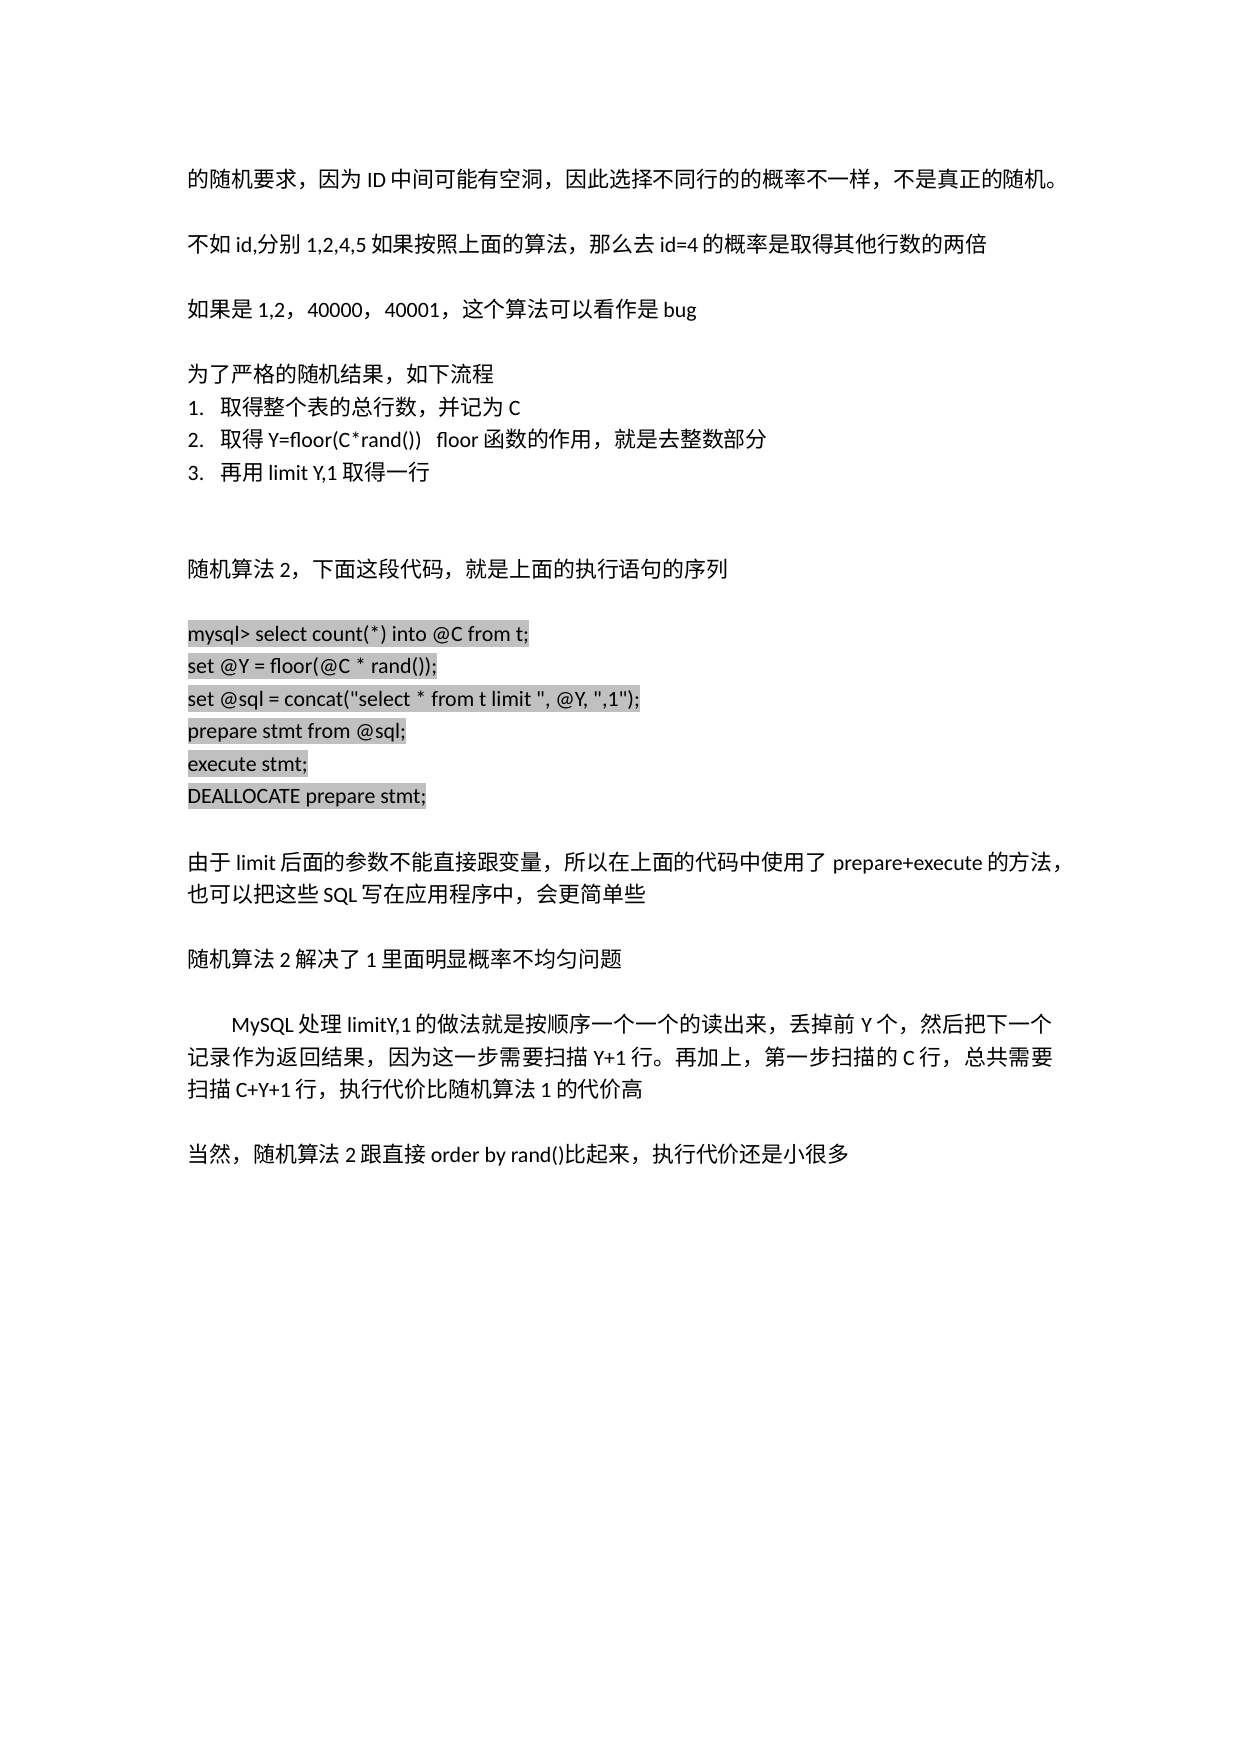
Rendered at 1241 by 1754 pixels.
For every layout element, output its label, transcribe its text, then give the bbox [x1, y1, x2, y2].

list 再用limit Y,1 取得一行 [187, 454, 1053, 487]
list execute stmt; [187, 747, 1053, 779]
list 如果是1,2，40000，40001，这个算法可以看作是bug [187, 292, 1053, 324]
list 由于limit后面的参数不能直接跟变量，所以在上面的代码中使用了prepare+execute的方法，也可以把这些SQL写在应用程序中，会更简单些 [187, 844, 1053, 909]
text 当然，随机算法2跟直接order by rand()比起来，执行代价还是小很多 [187, 1137, 1053, 1169]
list DEALLOCATE prepare stmt; [187, 779, 1053, 812]
list 取得整个表的总行数，并记为C [187, 389, 1053, 422]
list mysql> select count(*) into @C from t; [187, 617, 1053, 649]
list 随机算法2，下面这段代码，就是上面的执行语句的序列 [187, 552, 1053, 584]
list 不如id,分别1,2,4,5如果按照上面的算法，那么去id=4的概率是取得其他行数的两倍 [187, 227, 1053, 259]
list set @Y = floor(@C * rand()); [187, 649, 1053, 682]
list MySQL处理limitY,1的做法就是按顺序一个一个的读出来，丢掉前Y个，然后把下一个记录作为返回结果，因为这一步需要扫描Y+1行。再加上，第一步扫描的C行，总共需要扫描C+Y+1行，执行代价比随机算法1的代价高 [187, 1007, 1053, 1104]
list 随机算法2 解决了1里面明显概率不均匀问题 [187, 942, 1053, 974]
list 取得Y=floor(C*rand()) floor函数的作用，就是去整数部分 [187, 422, 1053, 454]
list 为了严格的随机结果，如下流程 [187, 357, 1053, 389]
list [187, 162, 1053, 194]
list set @sql = concat("select * from t limit ", @Y, ",1"); [187, 682, 1053, 714]
list prepare stmt from @sql; [187, 714, 1053, 747]
